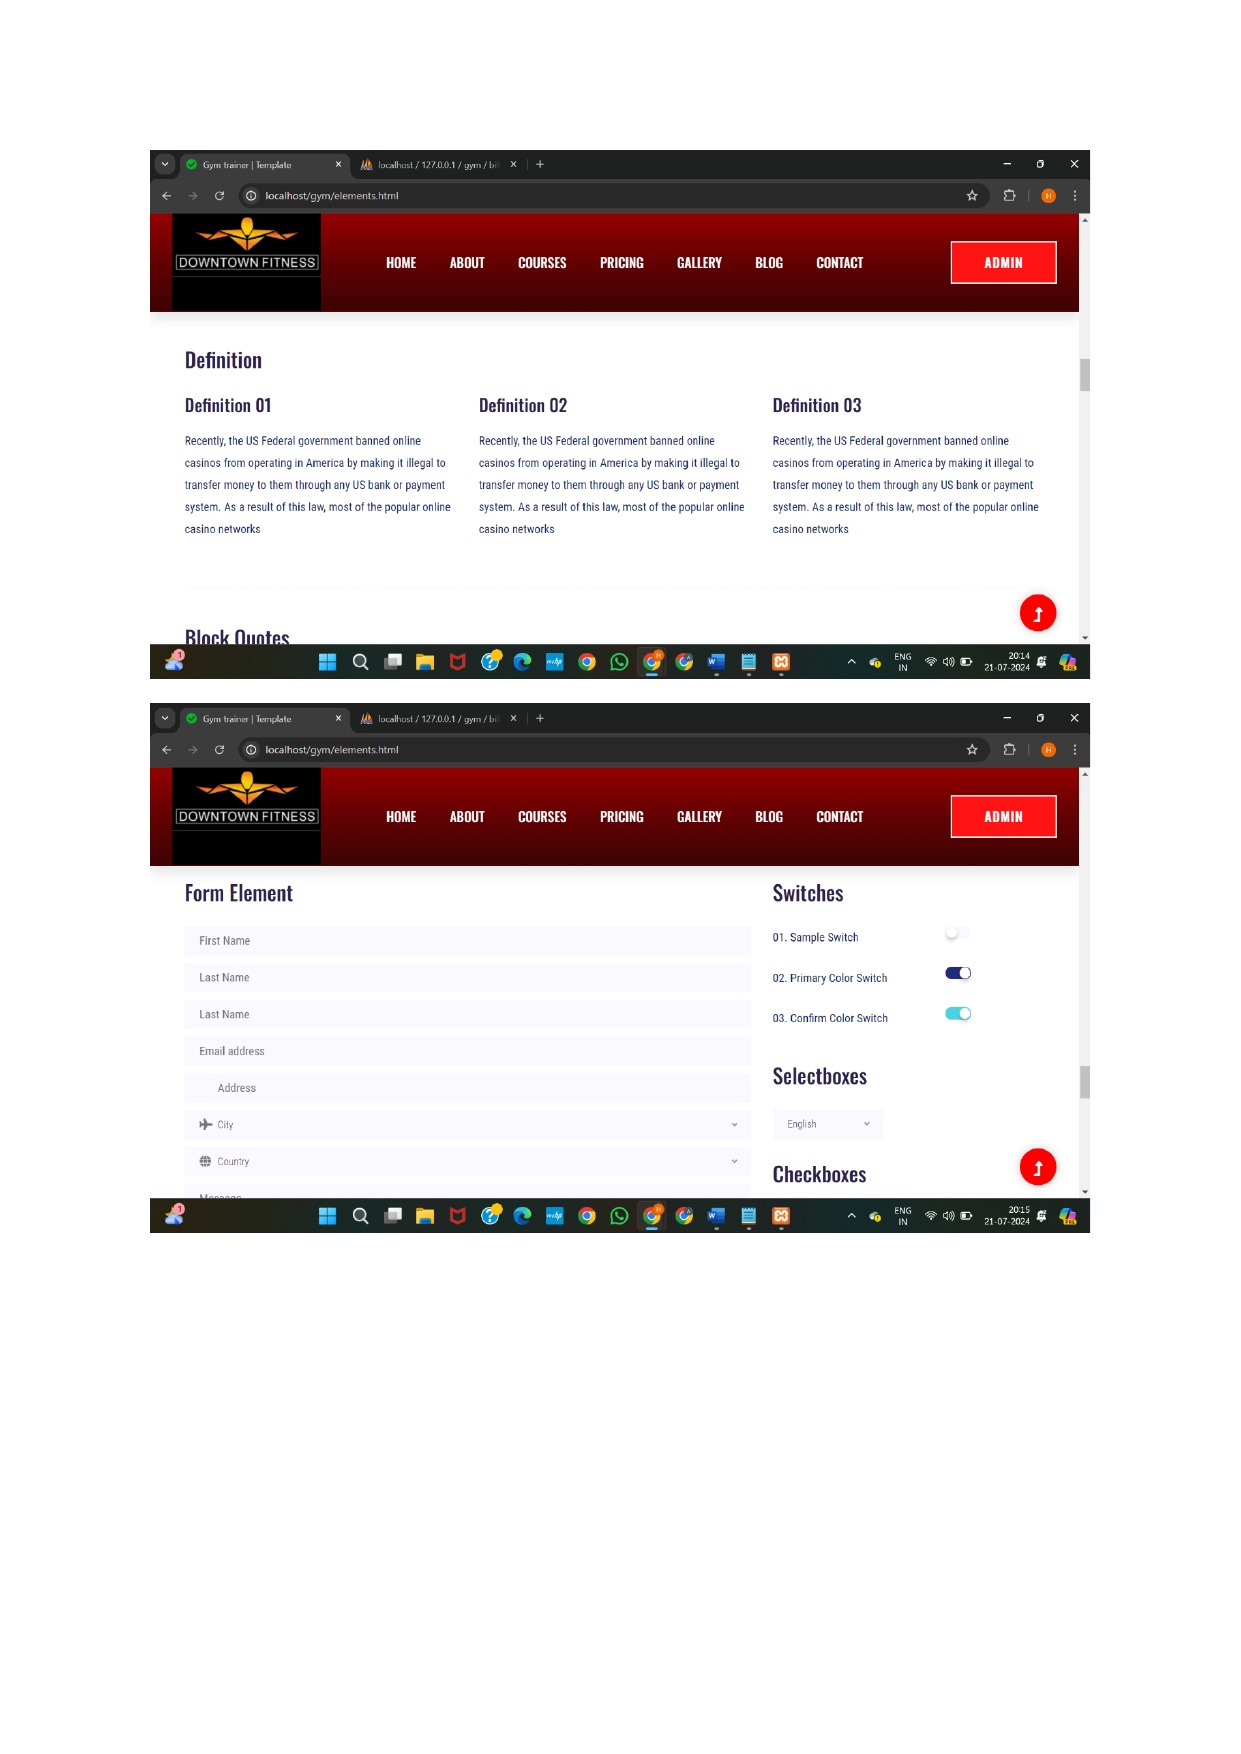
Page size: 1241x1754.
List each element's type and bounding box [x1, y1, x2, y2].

picture [150, 150, 1091, 679]
picture [150, 703, 1091, 1233]
